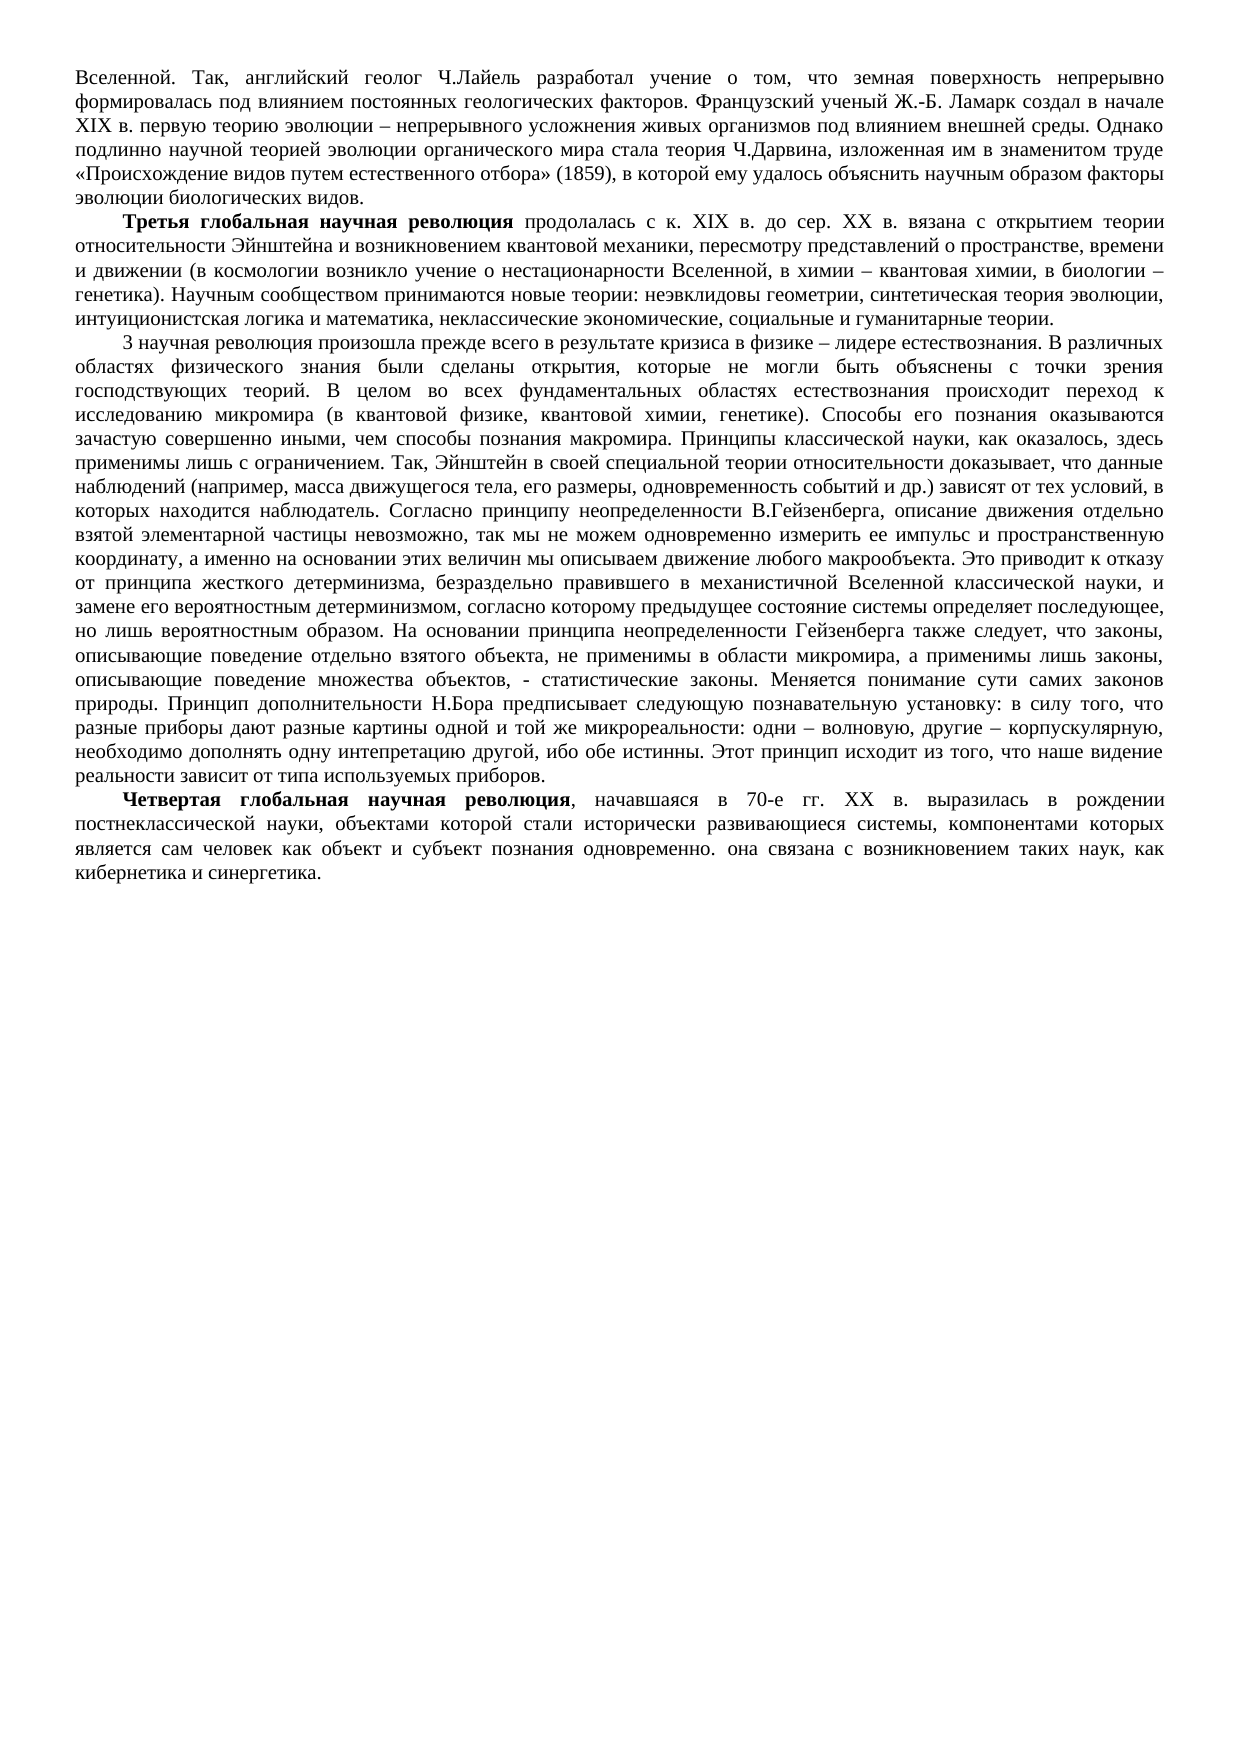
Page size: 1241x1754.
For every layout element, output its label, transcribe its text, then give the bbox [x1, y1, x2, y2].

text 3 научная революция произошла прежде всего в результате кризиса в физике – лидере естествознания. В различных областях физического знания были сделаны открытия, которые не могли быть объяснены с точки зрения господствующих теорий. В целом во всех фундаментальных областях естествознания происходит переход к исследованию микромира (в квантовой физике, квантовой химии, генетике). Способы его познания оказываются зачастую совершенно иными, чем способы познания макромира. Принципы классической науки, как оказалось, здесь применимы лишь с ограничением. Так, Эйнштейн в своей специальной теории относительности доказывает, что данные наблюдений (например, масса движущегося тела, его размеры, одновременность событий и др.) зависят от тех условий, в которых находится наблюдатель. Согласно принципу неопределенности В.Гейзенберга, описание движения отдельно взятой элементарной частицы невозможно, так мы не можем одновременно измерить ее импульс и пространственную координату, а именно на основании этих величин мы описываем движение любого макрообъекта. Это приводит к отказу от принципа жесткого детерминизма, безраздельно правившего в механистичной Вселенной классической науки, и замене его вероятностным детерминизмом, согласно которому предыдущее состояние системы определяет последующее, но лишь вероятностным образом. На основании принципа неопределенности Гейзенберга также следует, что законы, описывающие поведение отдельно взятого объекта, не применимы в области микромира, а применимы лишь законы, описывающие поведение множества объектов, - статистические законы. Меняется понимание сути самих законов природы. Принцип дополнительности Н.Бора предписывает следующую познавательную установку: в силу того, что разные приборы дают разные картины одной и той же микрореальности: одни – волновую, другие – корпускулярную, необходимо дополнять одну интепретацию другой, ибо обе истинны. Этот принцип исходит из того, что наше видение реальности зависит от типа используемых приборов. [75, 330, 1165, 787]
text Третья глобальная научная революция продолалась с к. XIX в. до сер. XX в. вязана с открытием теории относительности Эйнштейна и возникновением квантовой механики, пересмотру представлений о пространстве, времени и движении (в космологии возникло учение о нестационарности Вселенной, в химии – квантовая химии, в биологии – генетика). Научным сообществом принимаются новые теории: неэвклидовы геометрии, синтетическая теория эволюции, интуиционистская логика и математика, неклассические экономические, социальные и гуманитарные теории. [75, 209, 1165, 330]
text Четвертая глобальная научная революция, начавшаяся в 70-е гг. XX в. выразилась в рождении постнеклассической науки, объектами которой стали исторически развивающиеся системы, компонентами которых является сам человек как объект и субъект познания одновременно. она связана с возникновением таких наук, как кибернетика и синергетика. [75, 787, 1165, 884]
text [75, 65, 1165, 209]
